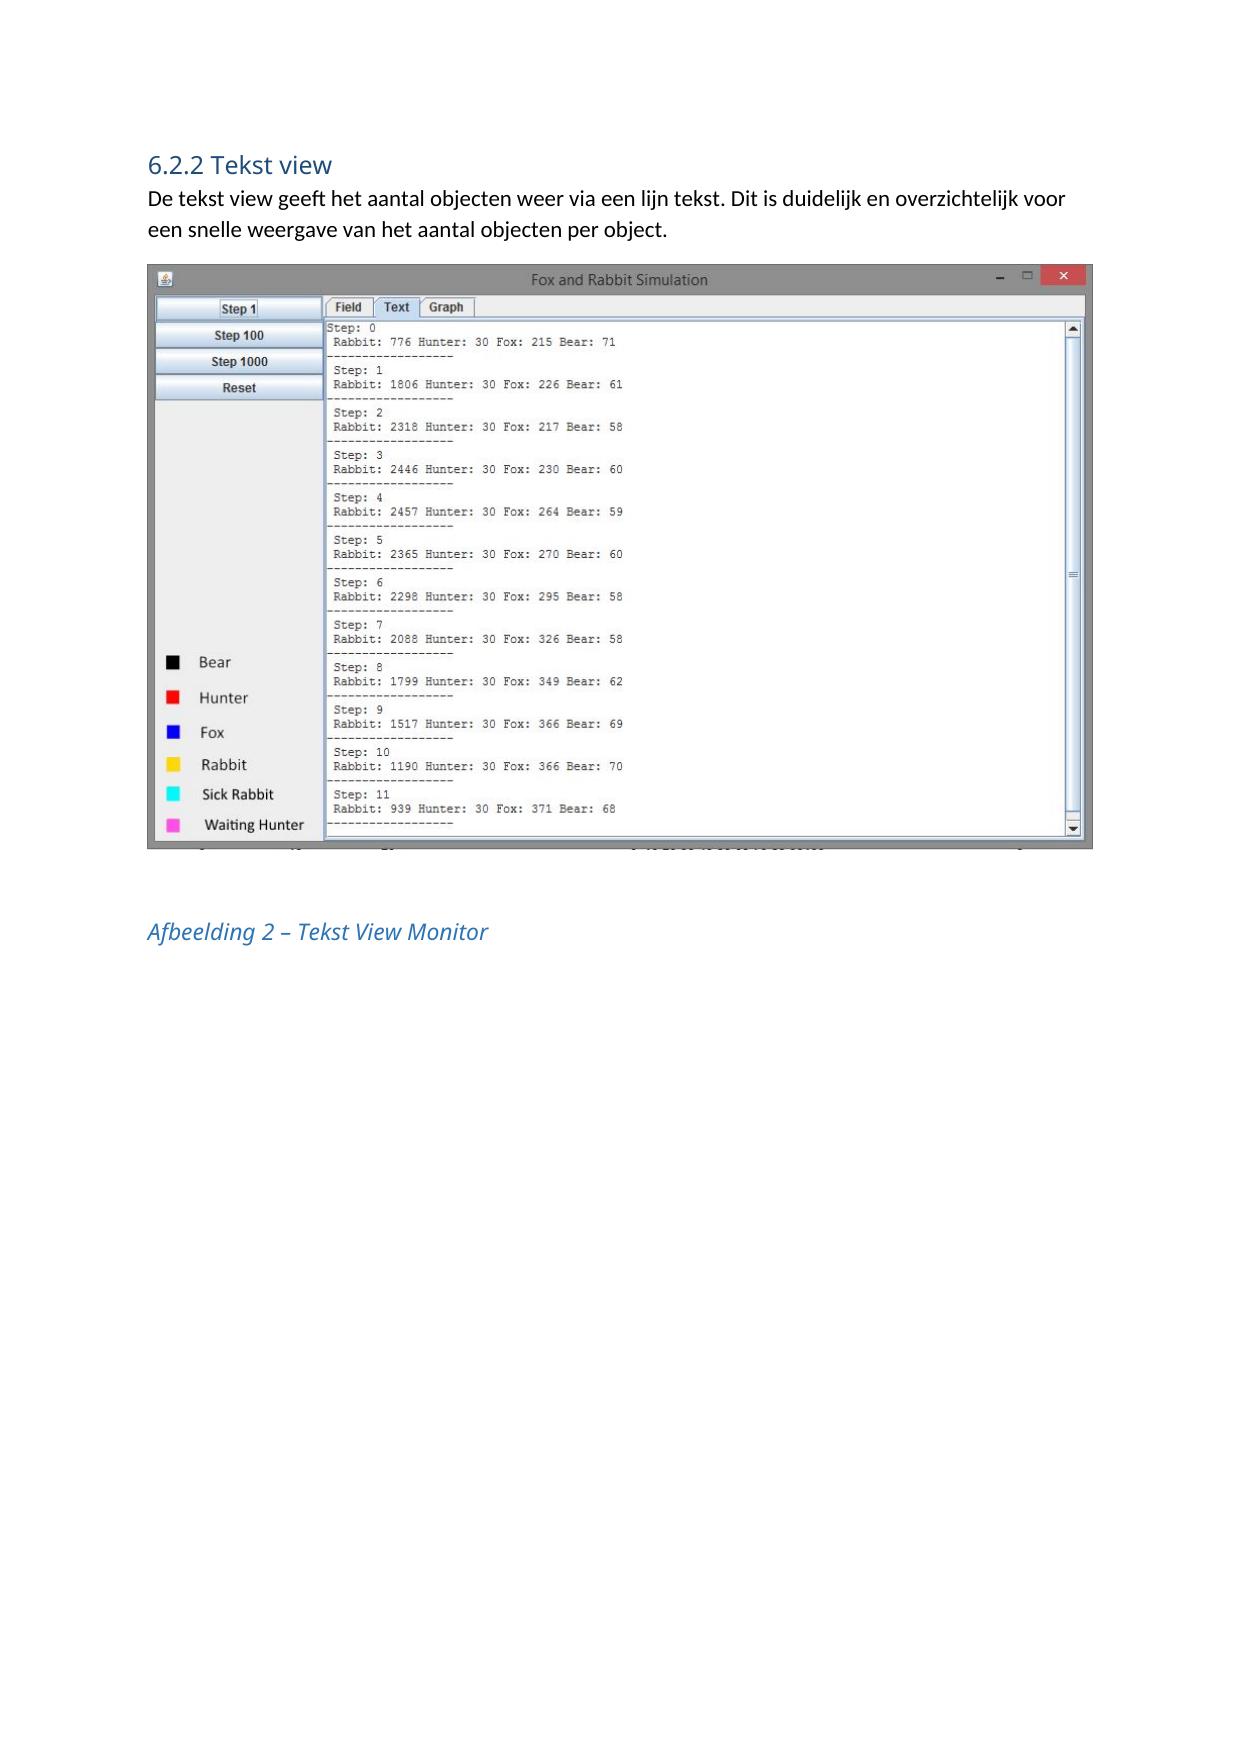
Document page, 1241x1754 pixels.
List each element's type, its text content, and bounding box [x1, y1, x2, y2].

subtitle Afbeelding 2 – Tekst View Monitor [148, 262, 1092, 947]
subtitle 6.2.2 Tekst view [148, 148, 1092, 182]
